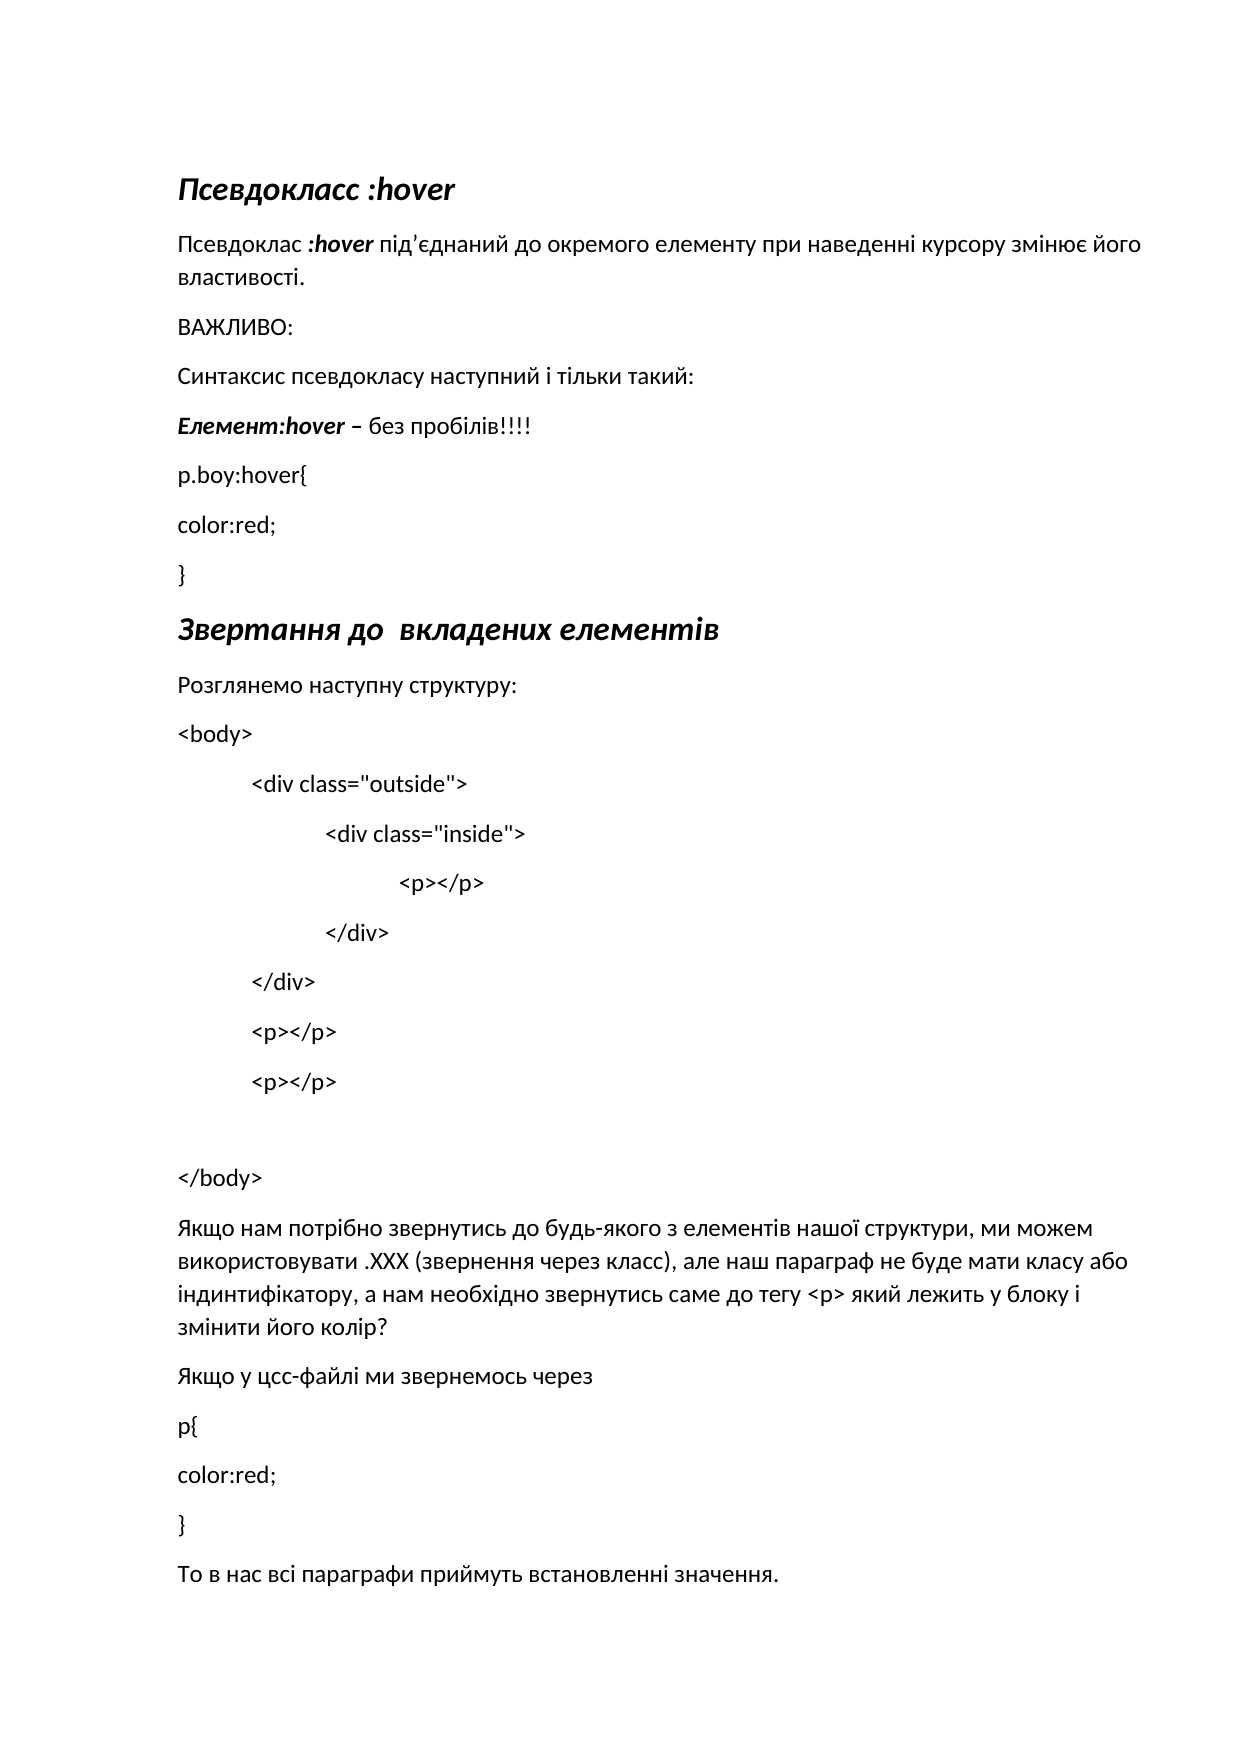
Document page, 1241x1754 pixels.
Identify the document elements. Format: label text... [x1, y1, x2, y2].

text Звертання до вкладених елементів [177, 608, 1152, 649]
text Псевдоклас :hover під’єднаний до окремого елементу при наведенні курсору змінює його властивості. [177, 228, 1152, 292]
text p{ [177, 1410, 1152, 1440]
text Розглянемо наступну структуру: [177, 669, 1152, 699]
text p.boy:hover{ [177, 459, 1152, 490]
text <body> [177, 718, 1152, 749]
text <p></p> [177, 867, 1152, 898]
text Якщо у цсс-файлі ми звернемось через [177, 1360, 1152, 1391]
text } [177, 559, 1152, 589]
text color:red; [177, 1459, 1152, 1490]
text </div> [177, 917, 1152, 947]
text Якщо нам потрібно звернутись до будь-якого з елементів нашої структури, ми можем використовувати .ХХХ (звернення через класс), але наш параграф не буде мати класу або індинтифікатору, а нам необхідно звернутись саме до тегу <p> який лежить у блоку і змінити його колір? [177, 1212, 1152, 1341]
text Псевдокласс :hover [177, 168, 1152, 208]
text <div class="inside"> [177, 818, 1152, 848]
text } [177, 1509, 1152, 1539]
text <div class="outside"> [177, 768, 1152, 799]
text </div> [177, 966, 1152, 997]
text <p></p> [177, 1016, 1152, 1047]
text <p></p> [177, 1066, 1152, 1096]
text color:red; [177, 509, 1152, 540]
text Елемент:hover – без пробілів!!!! [177, 410, 1152, 441]
text Синтаксис псевдокласу наступний і тільки такий: [177, 360, 1152, 391]
text ВАЖЛИВО: [177, 311, 1152, 341]
text </body> [177, 1162, 1152, 1193]
text То в нас всі параграфи приймуть встановленні значення. [177, 1558, 1152, 1589]
